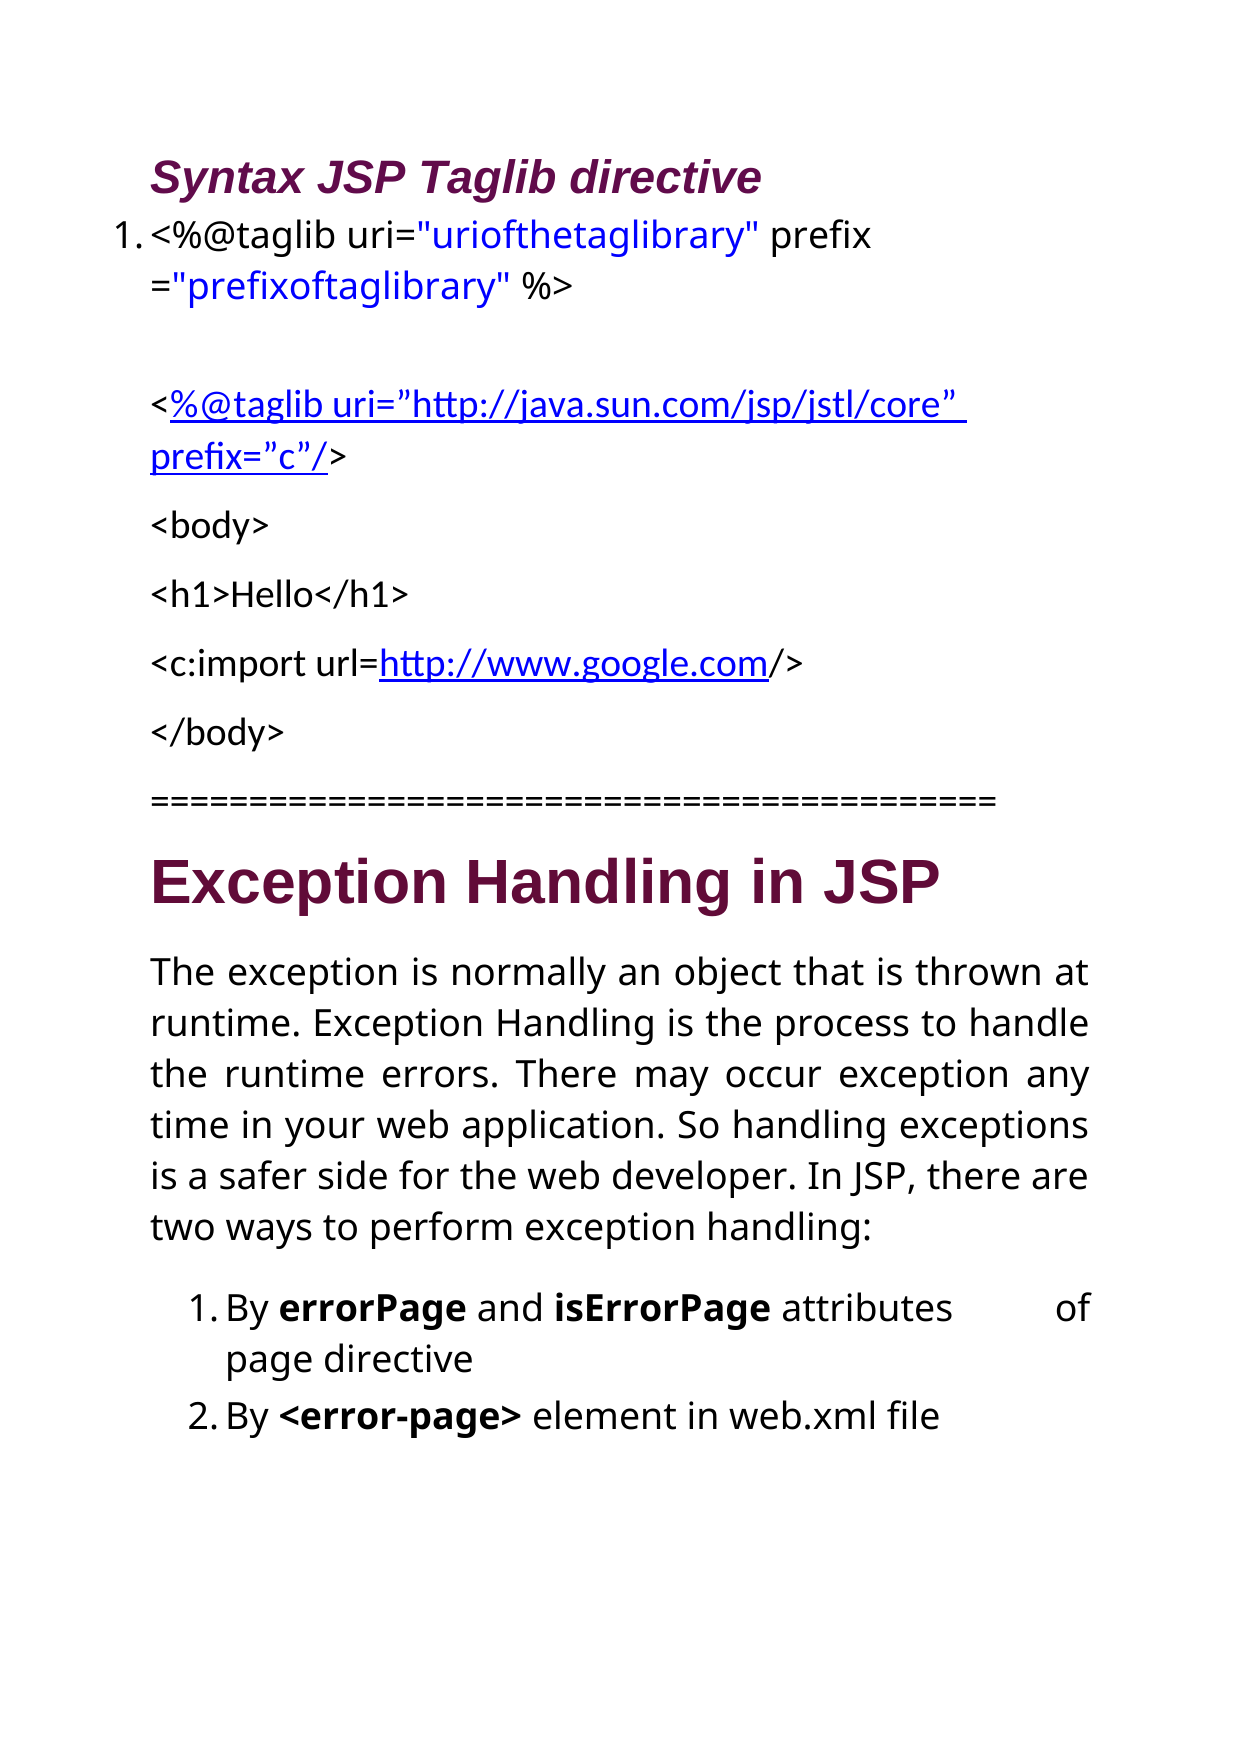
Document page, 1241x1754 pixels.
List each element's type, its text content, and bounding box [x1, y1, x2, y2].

text <%@taglib uri=”http://java.sun.com/jsp/jstl/core” prefix=”c”/> [150, 379, 1090, 480]
text <h1>Hello</h1> [150, 569, 1090, 617]
subtitle Exception Handling in JSP [150, 844, 1090, 916]
list By errorPage and isErrorPage attributes of page directive [187, 1281, 1090, 1383]
text <c:import url=http://www.google.com/> [150, 638, 1090, 686]
list By <error-page> element in web.xml file [187, 1389, 1090, 1440]
text </body> [150, 707, 1090, 755]
text =========================================== [150, 776, 1090, 824]
text <body> [150, 500, 1090, 548]
list <%@taglib uri="uriofthetaglibrary" prefix="prefixoftaglibrary" %> [112, 208, 1090, 310]
text The exception is normally an object that is thrown at runtime. Exception Handling is the process to handle the runtime errors. There may occur exception any time in your web application. So handling exceptions is a safer side for the web developer. In JSP, there are two ways to perform exception handling: [150, 946, 1090, 1252]
subtitle Syntax JSP Taglib directive [150, 150, 1090, 204]
